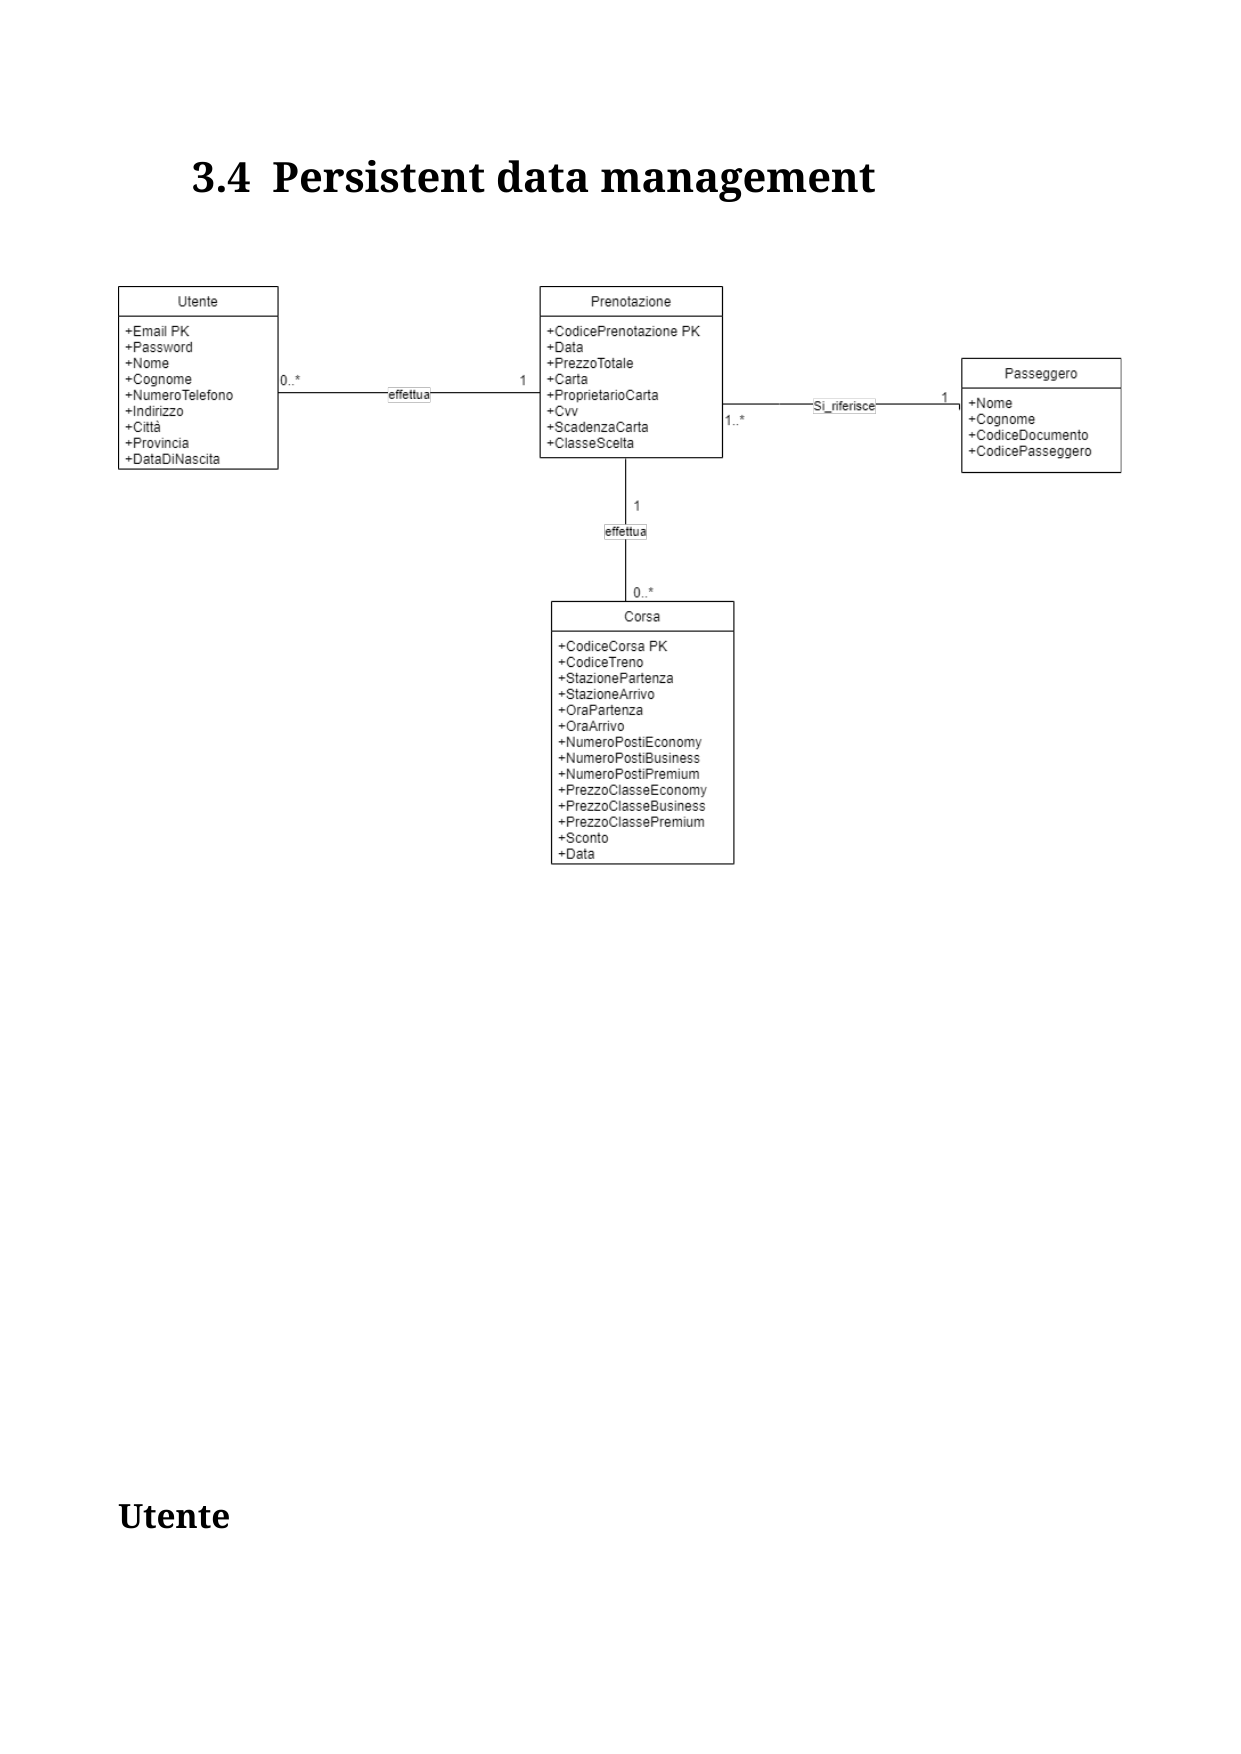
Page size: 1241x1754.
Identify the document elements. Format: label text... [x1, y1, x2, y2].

text Utente [118, 1493, 1122, 1538]
subtitle 3.4 Persistent data management [118, 148, 1122, 204]
picture [118, 286, 1122, 868]
